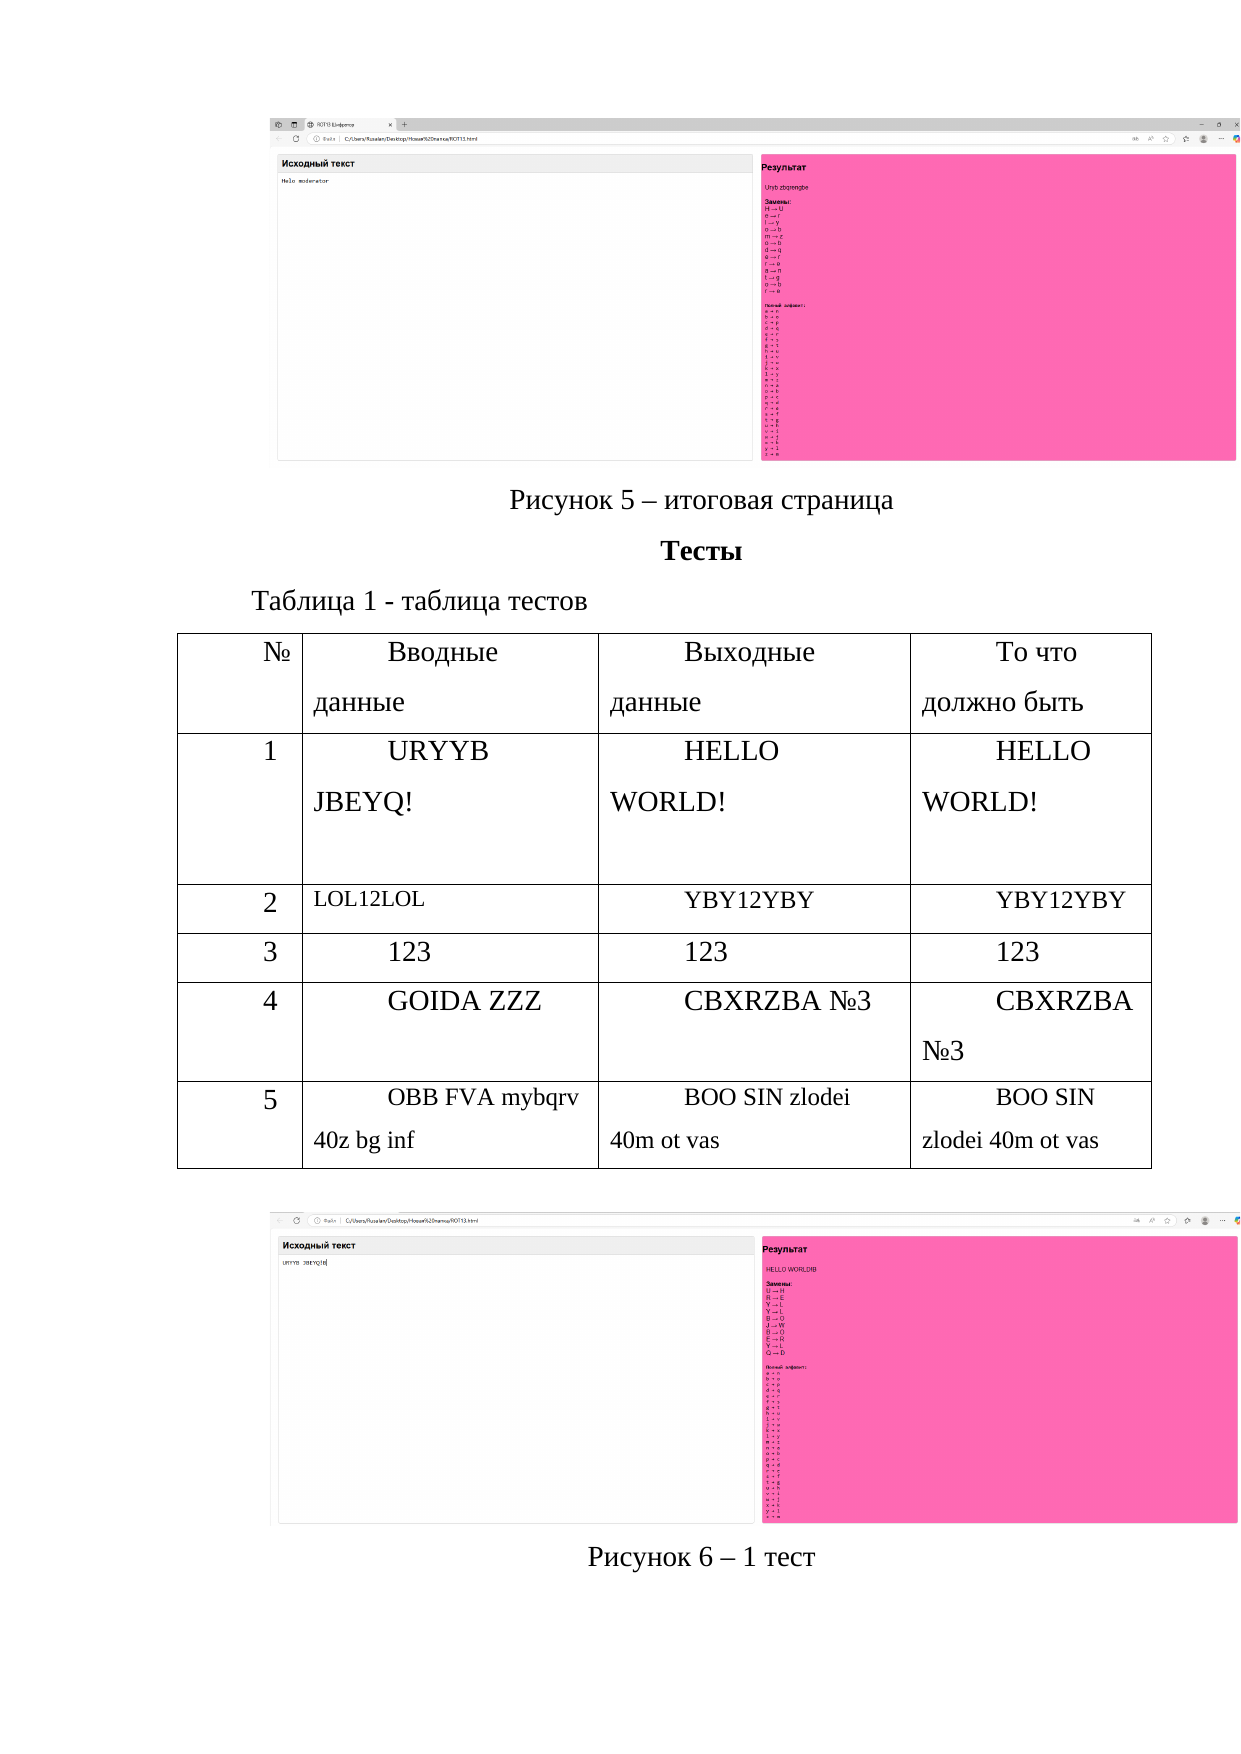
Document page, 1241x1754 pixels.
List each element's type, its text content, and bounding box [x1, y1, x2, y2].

table_cell 2 [178, 885, 302, 933]
table_cell YBY12YBY [599, 885, 910, 933]
table_cell HELLO WORLD! [599, 734, 910, 884]
table_header Выходные данные [599, 634, 910, 732]
table_cell URYYB JBEYQ! [303, 734, 598, 884]
table_cell 123 [303, 934, 598, 982]
text Рисунок 5 – итоговая страница [177, 482, 1152, 516]
table_cell 5 [178, 1082, 302, 1168]
table_cell 123 [599, 934, 910, 982]
table_cell LOL12LOL [303, 885, 598, 933]
table_cell HELLO WORLD! [911, 734, 1151, 884]
text Тесты [177, 533, 1152, 566]
table_header Вводные данные [303, 634, 598, 732]
table_cell GOIDA ZZZ [303, 983, 598, 1081]
table_header № [178, 634, 302, 732]
table_cell 3 [178, 934, 302, 982]
table_cell OBB FVA mybqrv 40z bg inf [303, 1082, 598, 1168]
table_cell CBXRZBA №3 [599, 983, 910, 1081]
picture [269, 1212, 1241, 1526]
table_cell BOO SIN zlodei 40m ot vas [911, 1082, 1151, 1168]
picture [269, 118, 1241, 468]
table_cell YBY12YBY [911, 885, 1151, 933]
text Таблица 1 - таблица тестов [177, 583, 1152, 616]
table_cell BOO SIN zlodei 40m ot vas [599, 1082, 910, 1168]
text Рисунок 6 – 1 тест [177, 1539, 1152, 1573]
table_header То что должно быть [911, 634, 1151, 732]
table_cell 123 [911, 934, 1151, 982]
table_cell 4 [178, 983, 302, 1081]
table_cell 1 [178, 734, 302, 884]
table_cell CBXRZBA №3 [911, 983, 1151, 1081]
